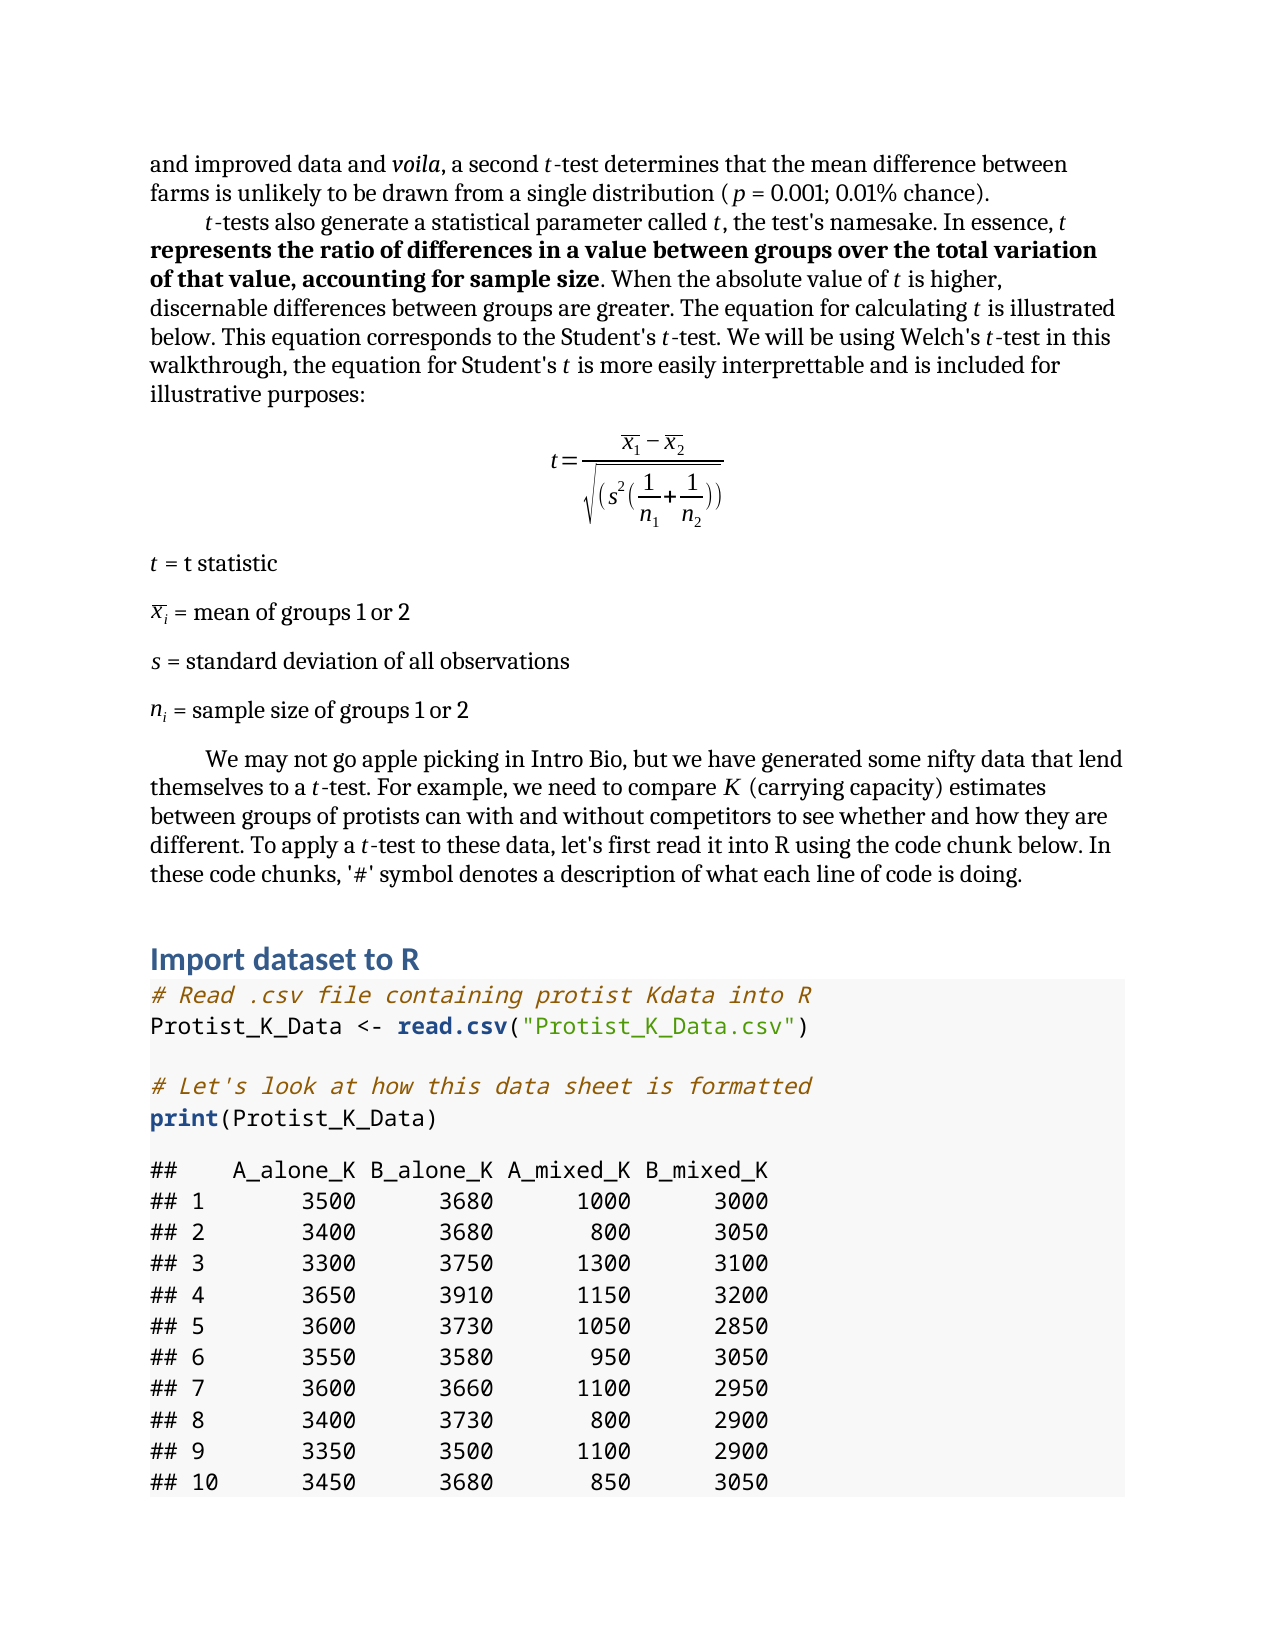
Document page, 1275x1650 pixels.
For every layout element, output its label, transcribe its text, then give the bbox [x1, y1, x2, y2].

text = t statistic [150, 549, 1125, 578]
subtitle Import dataset to R [150, 938, 1125, 979]
text = standard deviation of all observations [150, 647, 1125, 676]
text # Read .csv file containing protist Kdata into R Protist_K_Data <- read.csv("Protist_K_Data.csv") # Let's look at how this data sheet is formatted print(Protist_K_Data) [150, 979, 1125, 1133]
text = mean of groups 1 or 2 [150, 597, 1125, 628]
text = sample size of groups 1 or 2 [150, 694, 1125, 726]
text We may not go apple picking in Intro Bio, but we have generated some nifty data that lend themselves to a -test. For example, we need to compare (carrying capacity) estimates between groups of protists can with and without competitors to see whether and how they are different. To apply a -test to these data, let's first read it into R using the code chunk below. In these code chunks, '#' symbol denotes a description of what each line of code is doing. [150, 744, 1125, 888]
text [150, 1153, 1125, 1497]
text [150, 150, 1125, 409]
